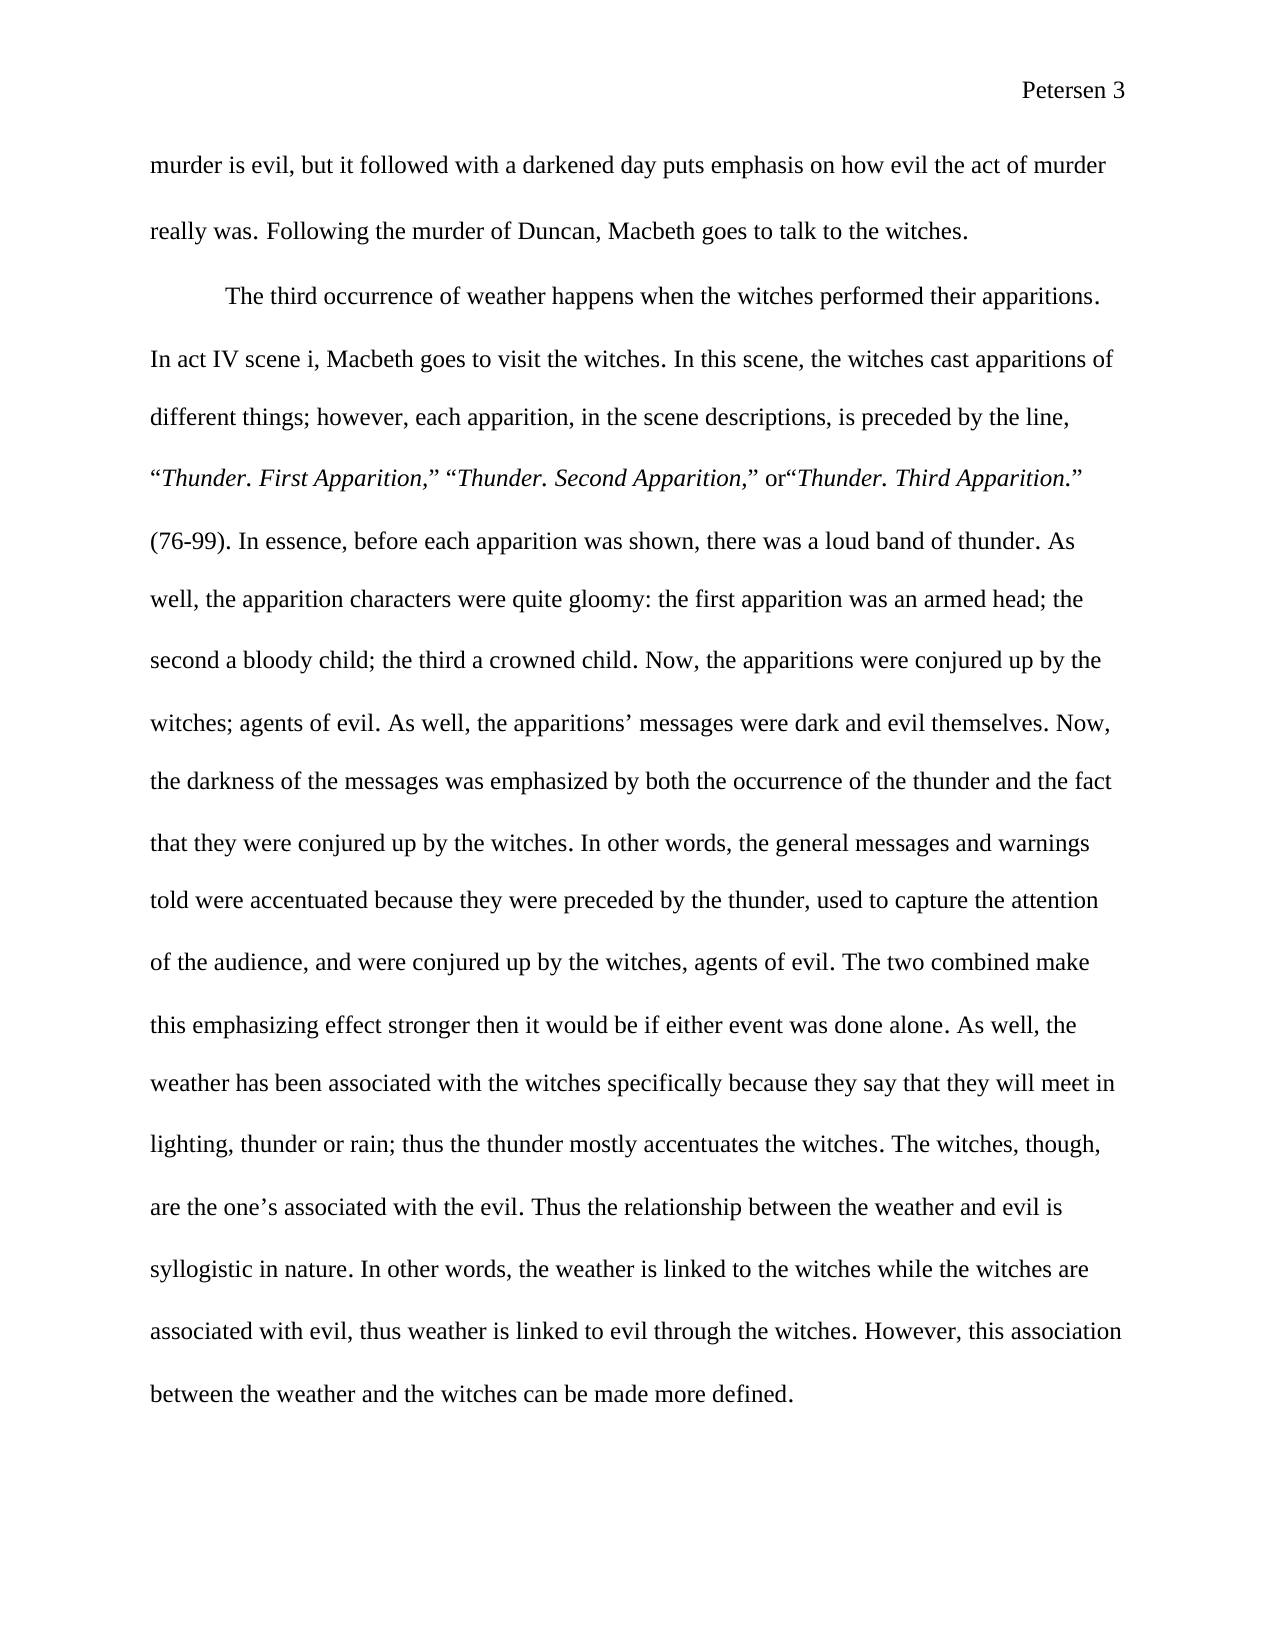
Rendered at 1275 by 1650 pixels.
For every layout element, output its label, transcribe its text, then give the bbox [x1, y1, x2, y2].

text The third occurrence of weather happens when the witches performed their apparitions. In act IV scene i, Macbeth goes to visit the witches. In this scene, the witches cast apparitions of different things; however, each apparition, in the scene descriptions, is preceded by the line, “Thunder. First Apparition,” “Thunder. Second Apparition,” or“Thunder. Third Apparition.” (76-99). In essence, before each apparition was shown, there was a loud band of thunder. As well, the apparition characters were quite gloomy: the first apparition was an armed head; the second a bloody child; the third a crowned child. Now, the apparitions were conjured up by the witches; agents of evil. As well, the apparitions’ messages were dark and evil themselves. Now, the darkness of the messages was emphasized by both the occurrence of the thunder and the fact that they were conjured up by the witches. In other words, the general messages and warnings told were accentuated because they were preceded by the thunder, used to capture the attention of the audience, and were conjured up by the witches, agents of evil. The two combined make this emphasizing effect stronger then it would be if either event was done alone. As well, the weather has been associated with the witches specifically because they say that they will meet in lighting, thunder or rain; thus the thunder mostly accentuates the witches. The witches, though, are the one’s associated with the evil. Thus the relationship between the weather and evil is syllogistic in nature. In other words, the weather is linked to the witches while the witches are associated with evil, thus weather is linked to evil through the witches. However, this association between the weather and the witches can be made more defined. [150, 279, 1125, 1408]
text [150, 150, 1125, 246]
